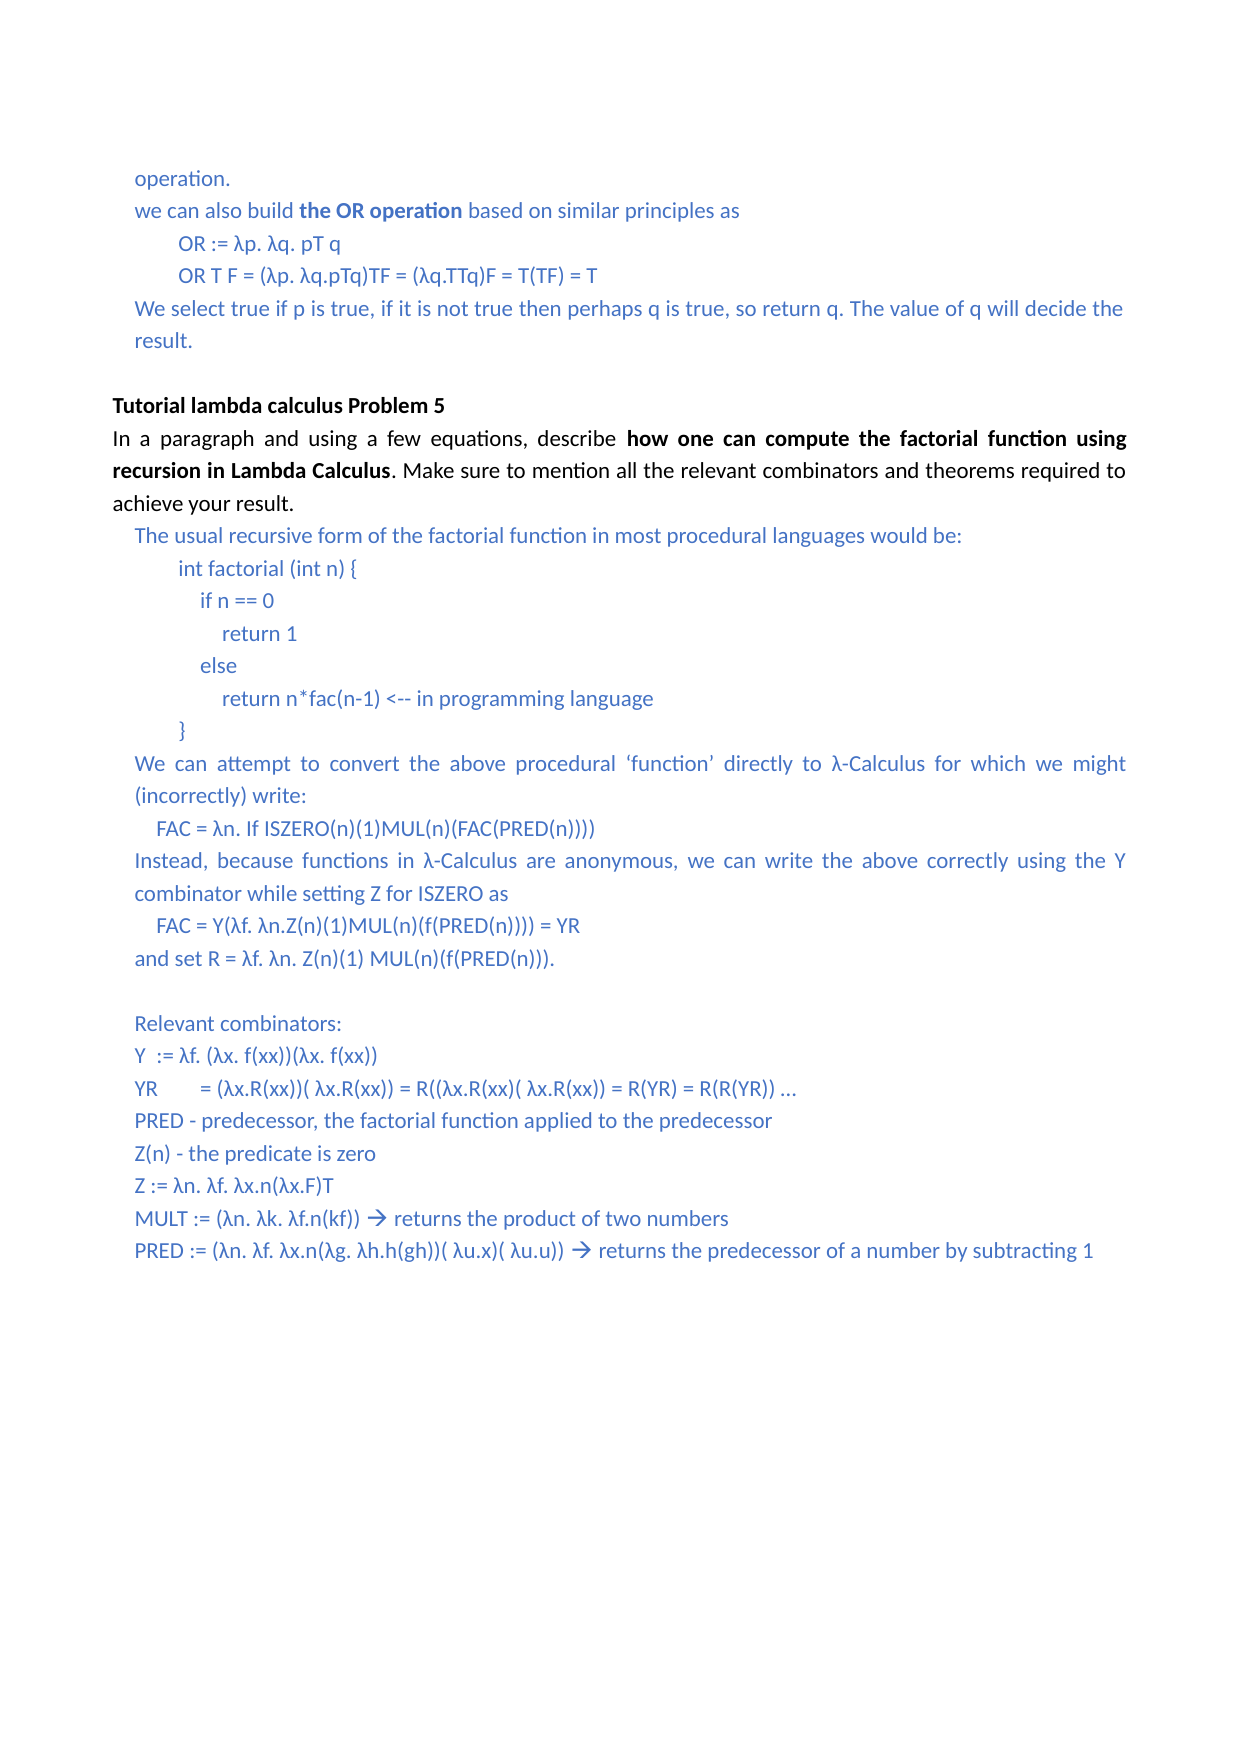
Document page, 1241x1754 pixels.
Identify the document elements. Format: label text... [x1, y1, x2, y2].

text YR = (λx.R(xx))( λx.R(xx)) = R((λx.R(xx)( λx.R(xx)) = R(YR) = R(R(YR)) … [134, 1072, 1128, 1104]
text Relevant combinators: [134, 1007, 1128, 1039]
text Z := λn. λf. λx.n(λx.F)T [134, 1169, 1128, 1202]
text OR T F = (λp. λq.pTq)TF = (λq.TTq)F = T(TF) = T [134, 259, 1128, 292]
text Y := λf. (λx. f(xx))(λx. f(xx)) [134, 1039, 1128, 1072]
text Instead, because functions in λ-Calculus are anonymous, we can write the above correctly using the Y combinator while setting Z for ISZERO as [134, 844, 1128, 909]
text Tutorial lambda calculus Problem 5 [112, 389, 1128, 422]
text int factorial (int n) { [178, 552, 1128, 584]
text } [178, 714, 1128, 747]
text We can attempt to convert the above procedural ‘function’ directly to λ-Calculus for which we might (incorrectly) write: [134, 747, 1128, 812]
text return 1 [200, 617, 1128, 649]
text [134, 162, 1128, 194]
text and set R = λf. λn. Z(n)(1) MUL(n)(f(PRED(n))). [134, 942, 1128, 974]
text OR := λp. λq. pT q [134, 227, 1128, 259]
text The usual recursive form of the factorial function in most procedural languages would be: [134, 519, 1128, 552]
text return n*fac(n-1) <-- in programming language [200, 682, 1128, 714]
text else [200, 649, 1128, 682]
text In a paragraph and using a few equations, describe how one can compute the factorial function using recursion in Lambda Calculus. Make sure to mention all the relevant combinators and theorems required to achieve your result. [112, 422, 1128, 519]
text PRED - predecessor, the factorial function applied to the predecessor [134, 1104, 1128, 1137]
text Z(n) - the predicate is zero [134, 1137, 1128, 1169]
text PRED := (λn. λf. λx.n(λg. λh.h(gh))( λu.x)( λu.u)) returns the predecessor of a number by subtracting 1 [134, 1234, 1128, 1267]
text We select true if p is true, if it is not true then perhaps q is true, so return q. The value of q will decide the result. [134, 292, 1128, 357]
text MULT := (λn. λk. λf.n(kf)) returns the product of two numbers [134, 1202, 1128, 1234]
text FAC = λn. If ISZERO(n)(1)MUL(n)(FAC(PRED(n)))) [134, 812, 1128, 844]
text FAC = Y(λf. λn.Z(n)(1)MUL(n)(f(PRED(n)))) = YR [112, 909, 1128, 942]
text if n == 0 [200, 584, 1128, 617]
text we can also build the OR operation based on similar principles as [134, 194, 1128, 227]
